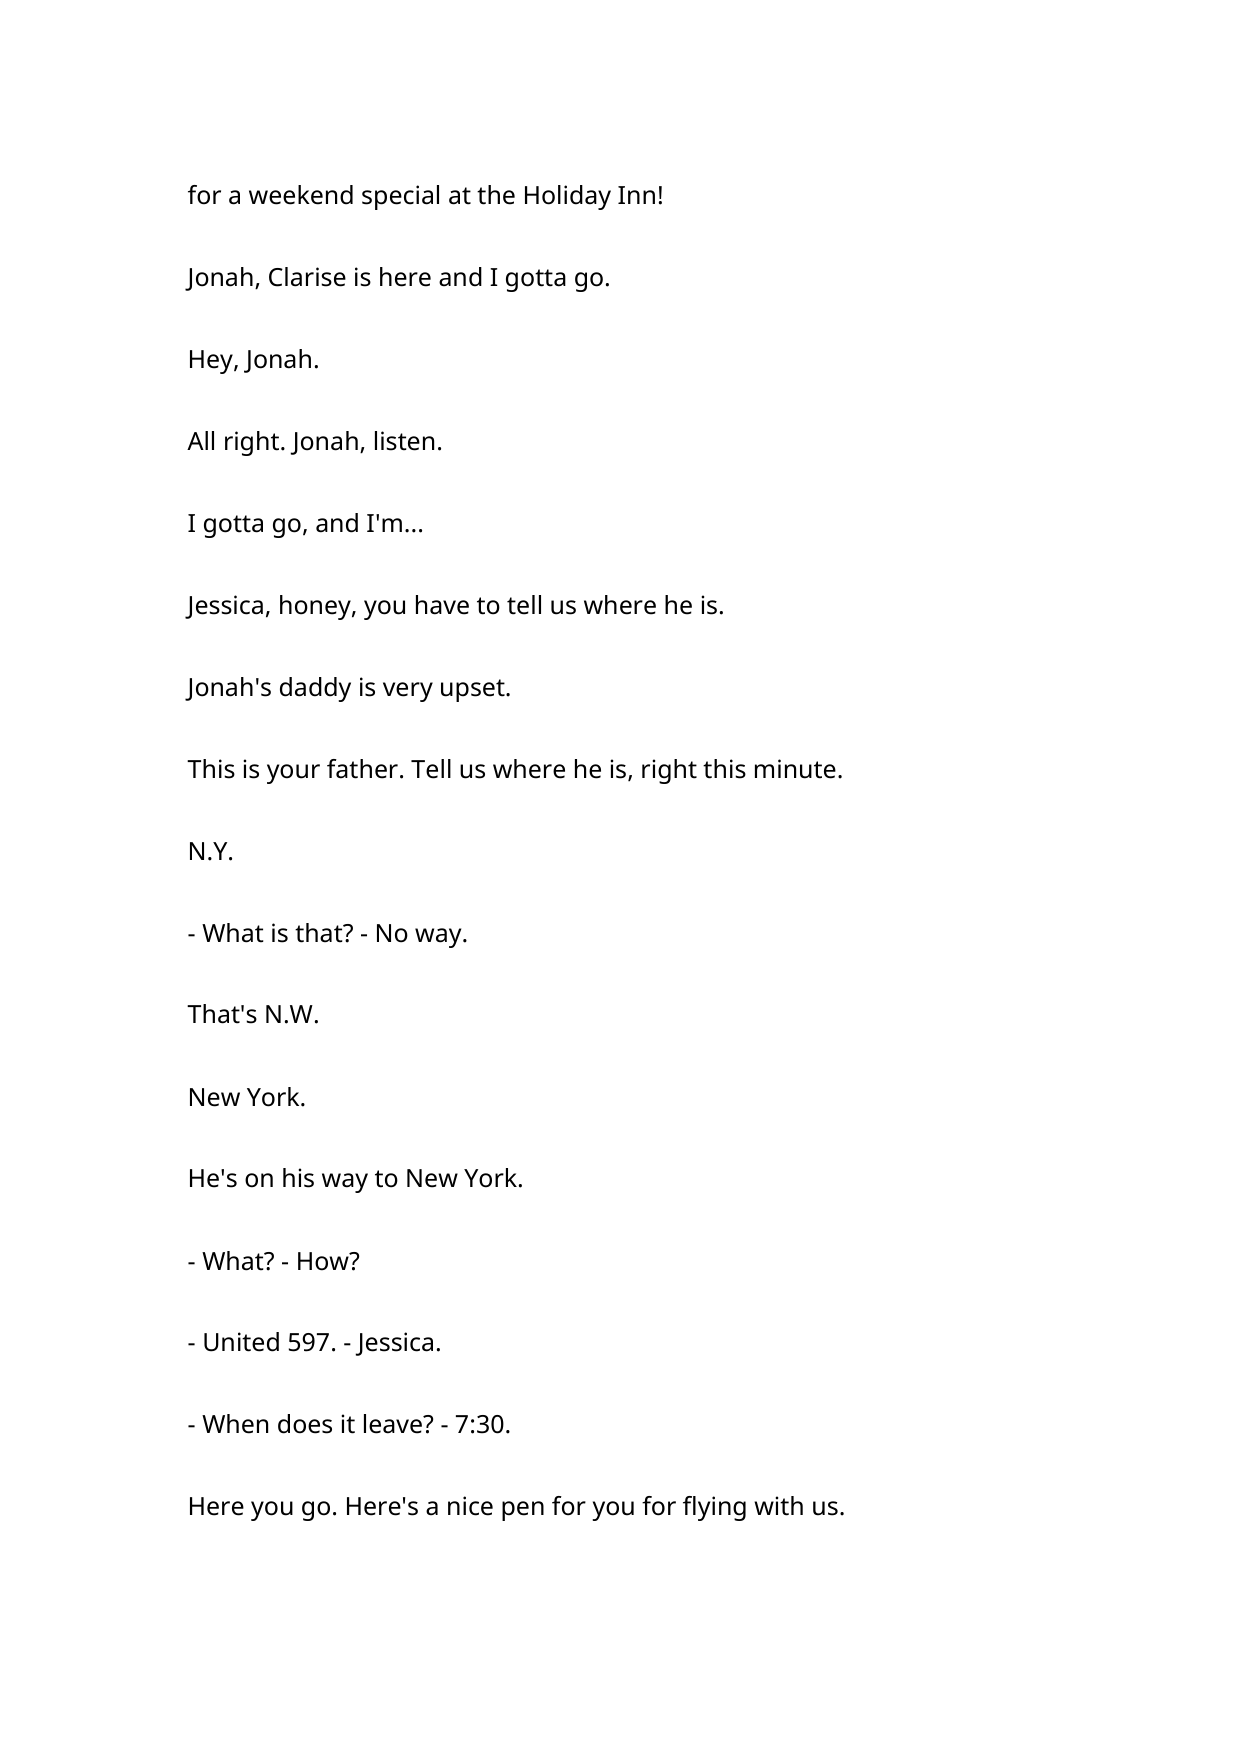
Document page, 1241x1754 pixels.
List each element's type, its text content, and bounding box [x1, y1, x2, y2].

text - What? - How? [187, 1228, 1053, 1293]
text New York. [187, 1064, 1053, 1129]
text - What is that? - No way. [187, 900, 1053, 965]
text Jessica, honey, you have to tell us where he is. [187, 572, 1053, 637]
text - When does it leave? - 7:30. [187, 1392, 1053, 1457]
text He's on his way to New York. [187, 1146, 1053, 1211]
text I gotta go, and I'm... [187, 490, 1053, 555]
text Hey, Jonah. [187, 326, 1053, 391]
text - United 597. - Jessica. [187, 1310, 1053, 1375]
text Here you go. Here's a nice pen for you for flying with us. [187, 1474, 1053, 1539]
text Jonah's daddy is very upset. [187, 654, 1053, 719]
text Jonah, Clarise is here and I gotta go. [187, 244, 1053, 309]
text for a weekend special at the Holiday Inn! [187, 162, 1053, 227]
text That's N.W. [187, 982, 1053, 1047]
text This is your father. Tell us where he is, right this minute. [187, 736, 1053, 801]
text N.Y. [187, 818, 1053, 883]
text All right. Jonah, listen. [187, 408, 1053, 473]
